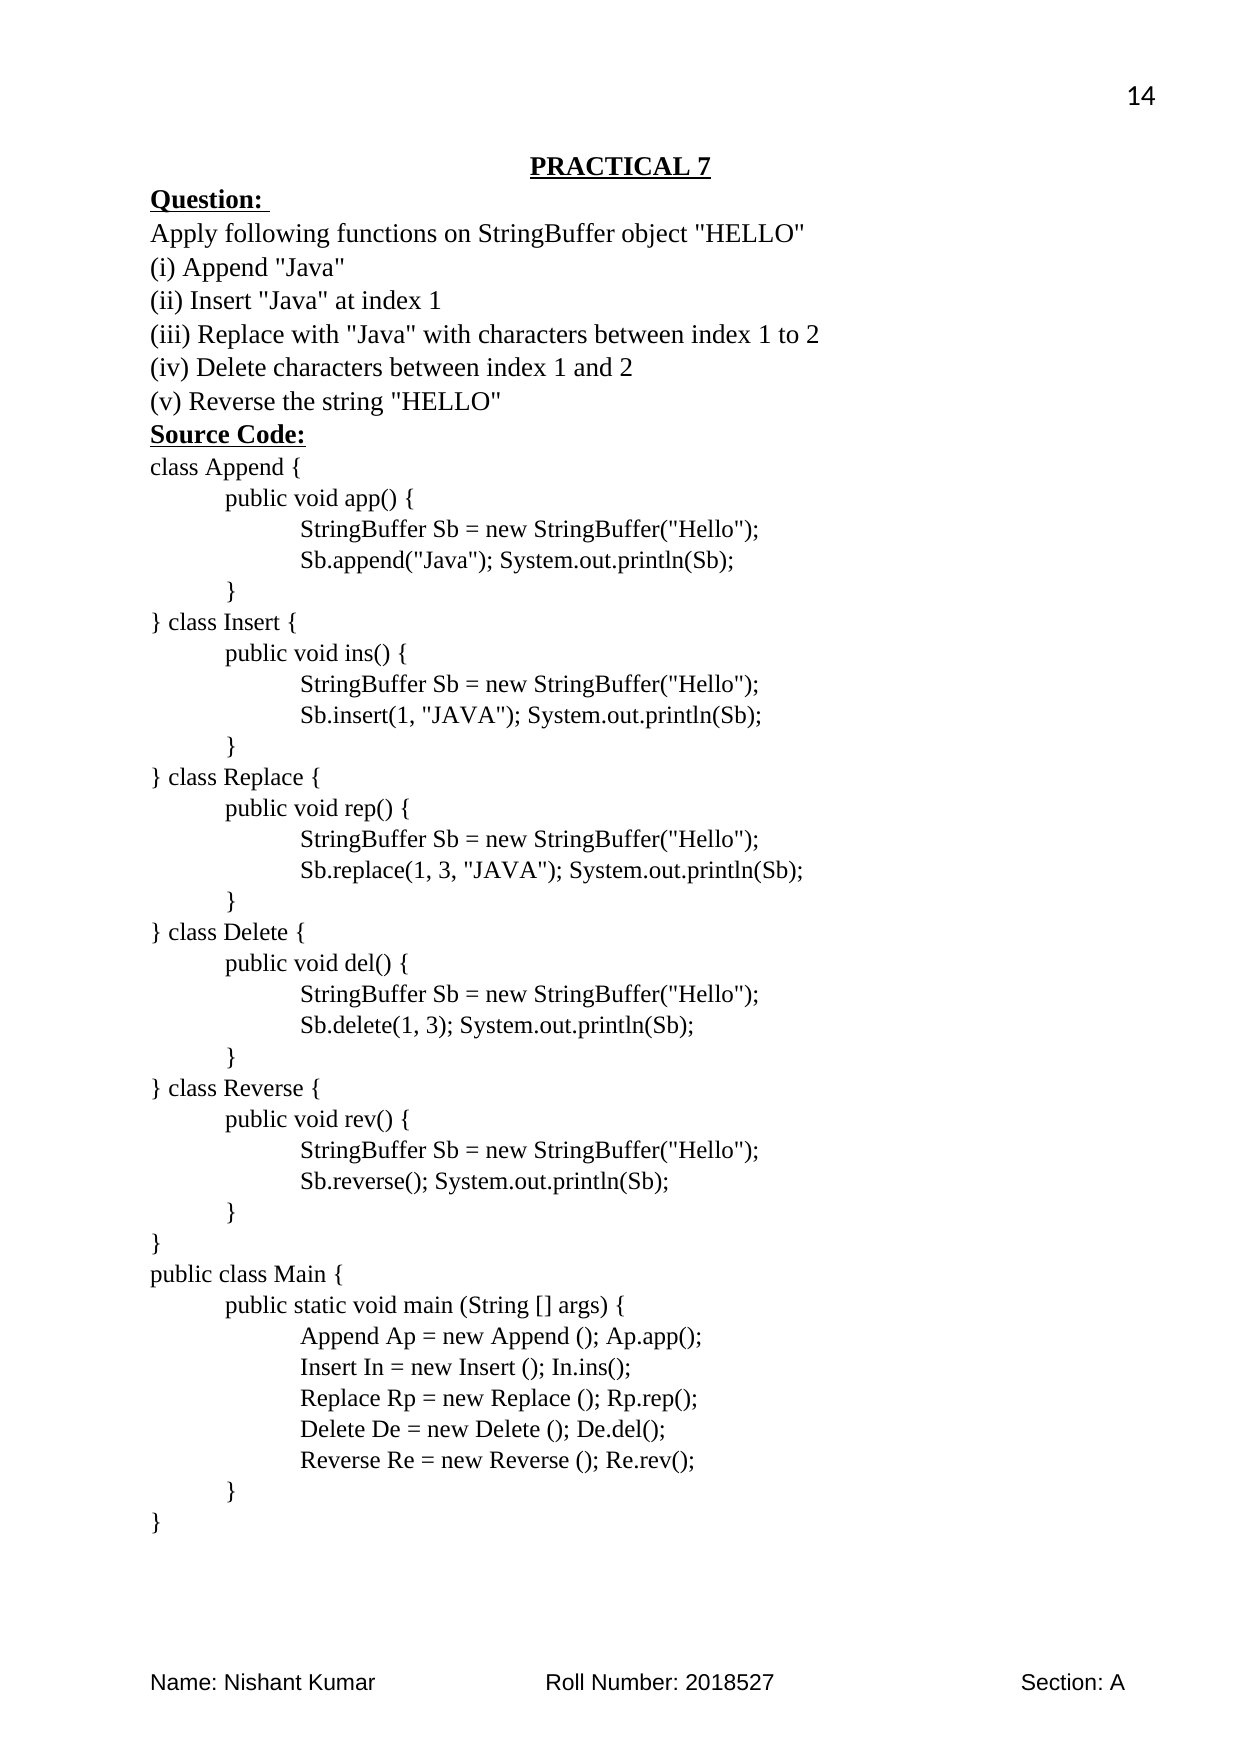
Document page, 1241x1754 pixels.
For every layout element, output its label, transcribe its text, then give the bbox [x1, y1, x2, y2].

text StringBuffer Sb = new StringBuffer("Hello"); [150, 669, 1090, 698]
text Append Ap = new Append (); Ap.app(); [150, 1321, 1090, 1350]
text Sb.replace(1, 3, "JAVA"); System.out.println(Sb); [150, 855, 1090, 884]
text } [150, 886, 1090, 915]
text Sb.insert(1, "JAVA"); System.out.println(Sb); [150, 700, 1090, 729]
text StringBuffer Sb = new StringBuffer("Hello"); [150, 824, 1090, 853]
text } [150, 1042, 1090, 1070]
text } [150, 731, 1090, 760]
text public void del() { [150, 948, 1090, 977]
text } [150, 1507, 1090, 1536]
text Reverse Re = new Reverse (); Re.rev(); [150, 1445, 1090, 1474]
text } class Delete { [150, 917, 1090, 946]
text Insert In = new Insert (); In.ins(); [150, 1352, 1090, 1381]
text (v) Reverse the string "HELLO" [150, 385, 1090, 416]
text Source Code: [150, 418, 1090, 449]
text StringBuffer Sb = new StringBuffer("Hello"); [150, 1135, 1090, 1163]
text Sb.reverse(); System.out.println(Sb); [150, 1166, 1090, 1194]
text (ii) Insert "Java" at index 1 [150, 284, 1090, 315]
text public void rep() { [150, 793, 1090, 822]
text } class Insert { [150, 607, 1090, 636]
text Delete De = new Delete (); De.del(); [225, 1414, 1090, 1443]
text } [150, 1476, 1090, 1505]
text StringBuffer Sb = new StringBuffer("Hello"); [150, 979, 1090, 1008]
text Sb.append("Java"); System.out.println(Sb); [150, 545, 1090, 574]
text (i) Append "Java" [150, 251, 1090, 282]
text PRACTICAL 7 [150, 150, 1090, 181]
text public void rev() { [150, 1104, 1090, 1132]
text Apply following functions on StringBuffer object "HELLO" [150, 217, 1090, 248]
text public void ins() { [150, 638, 1090, 667]
text Question: [150, 183, 1090, 215]
text Sb.delete(1, 3); System.out.println(Sb); [150, 1011, 1090, 1039]
text public class Main { [150, 1259, 1090, 1288]
text } class Reverse { [150, 1073, 1090, 1101]
text public static void main (String [] args) { [150, 1290, 1090, 1319]
text } [150, 1197, 1090, 1226]
text } [150, 576, 1090, 605]
text (iv) Delete characters between index 1 and 2 [150, 351, 1090, 382]
text StringBuffer Sb = new StringBuffer("Hello"); [150, 514, 1090, 543]
text (iii) Replace with "Java" with characters between index 1 to 2 [150, 318, 1090, 349]
text } class Replace { [150, 762, 1090, 791]
text } [150, 1228, 1090, 1257]
text class Append { [150, 452, 1090, 481]
text public void app() { [150, 483, 1090, 512]
text Replace Rp = new Replace (); Rp.rep(); [150, 1383, 1090, 1412]
